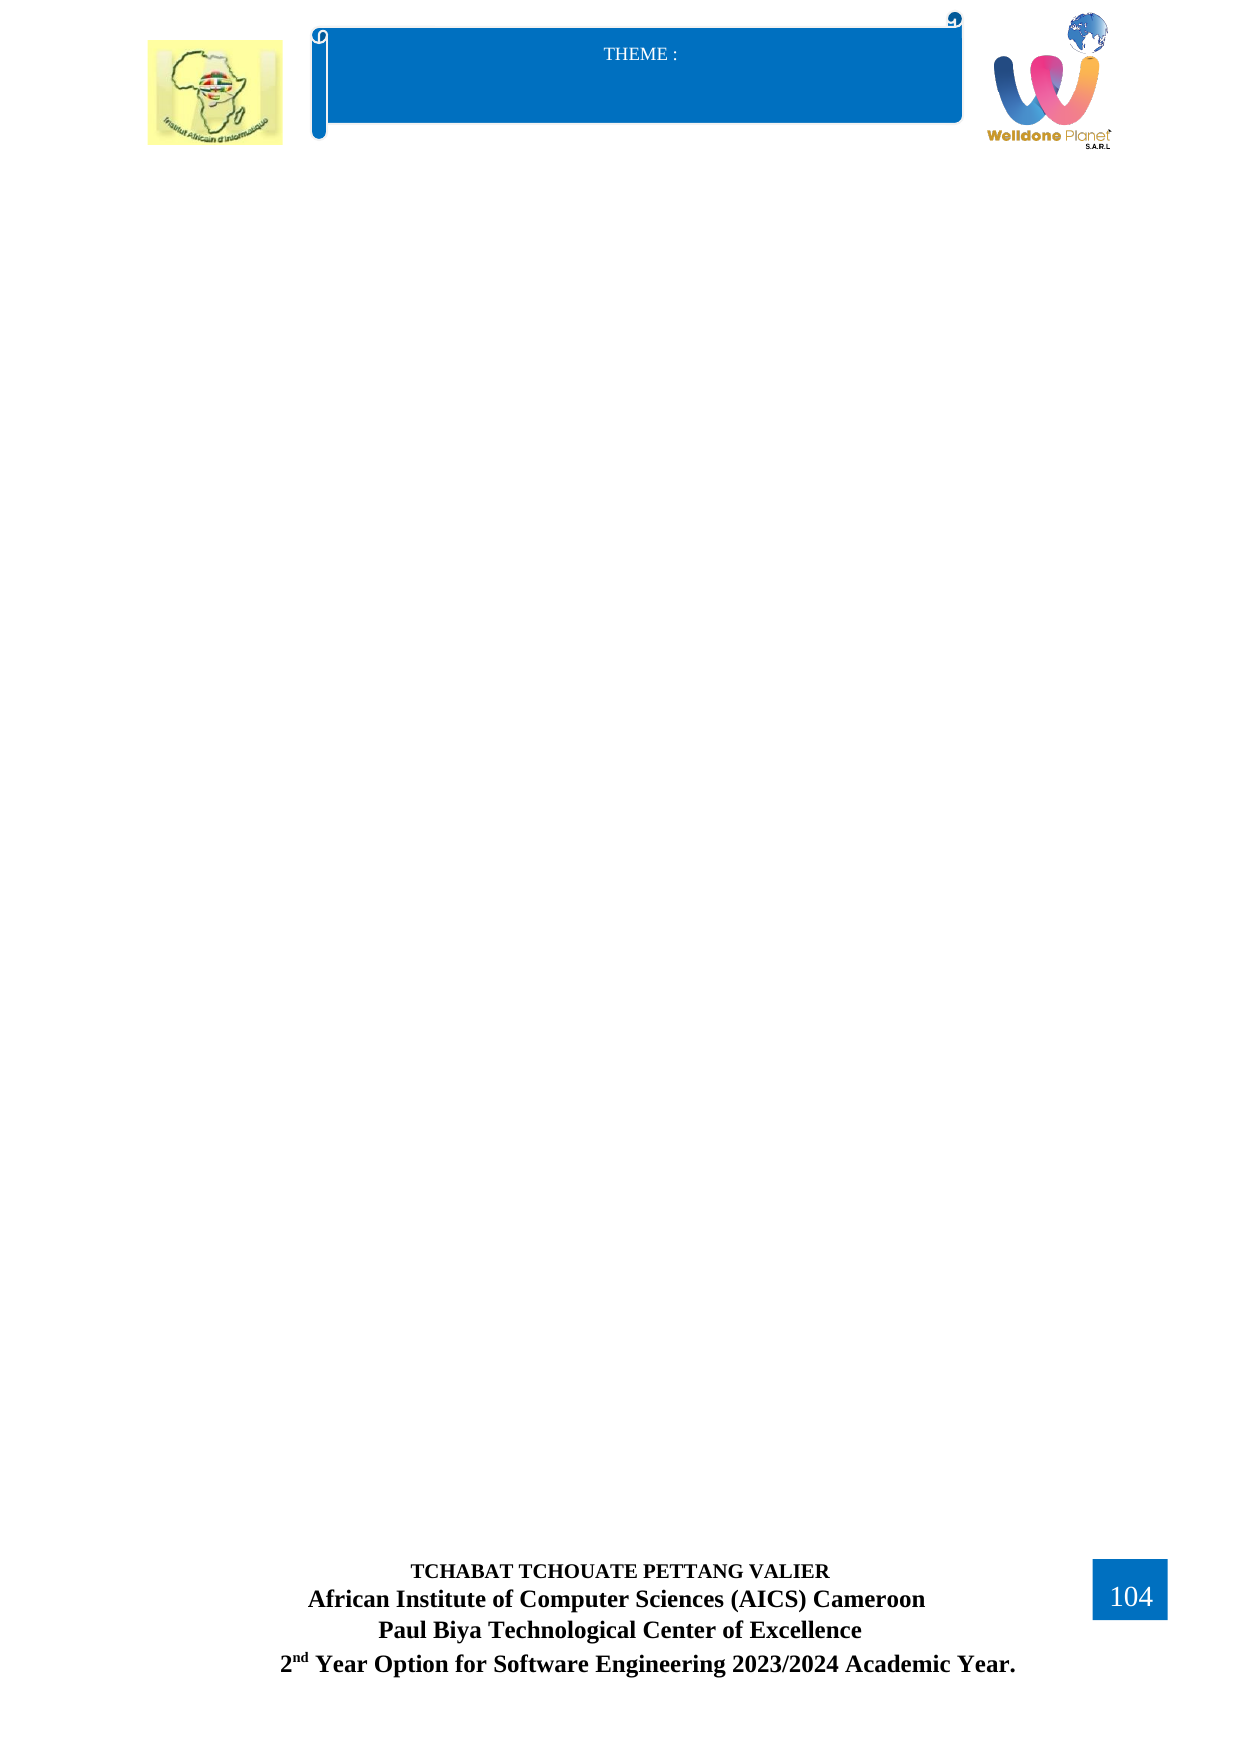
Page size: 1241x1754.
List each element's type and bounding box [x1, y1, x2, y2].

picture [982, 10, 1118, 154]
picture [147, 40, 283, 145]
